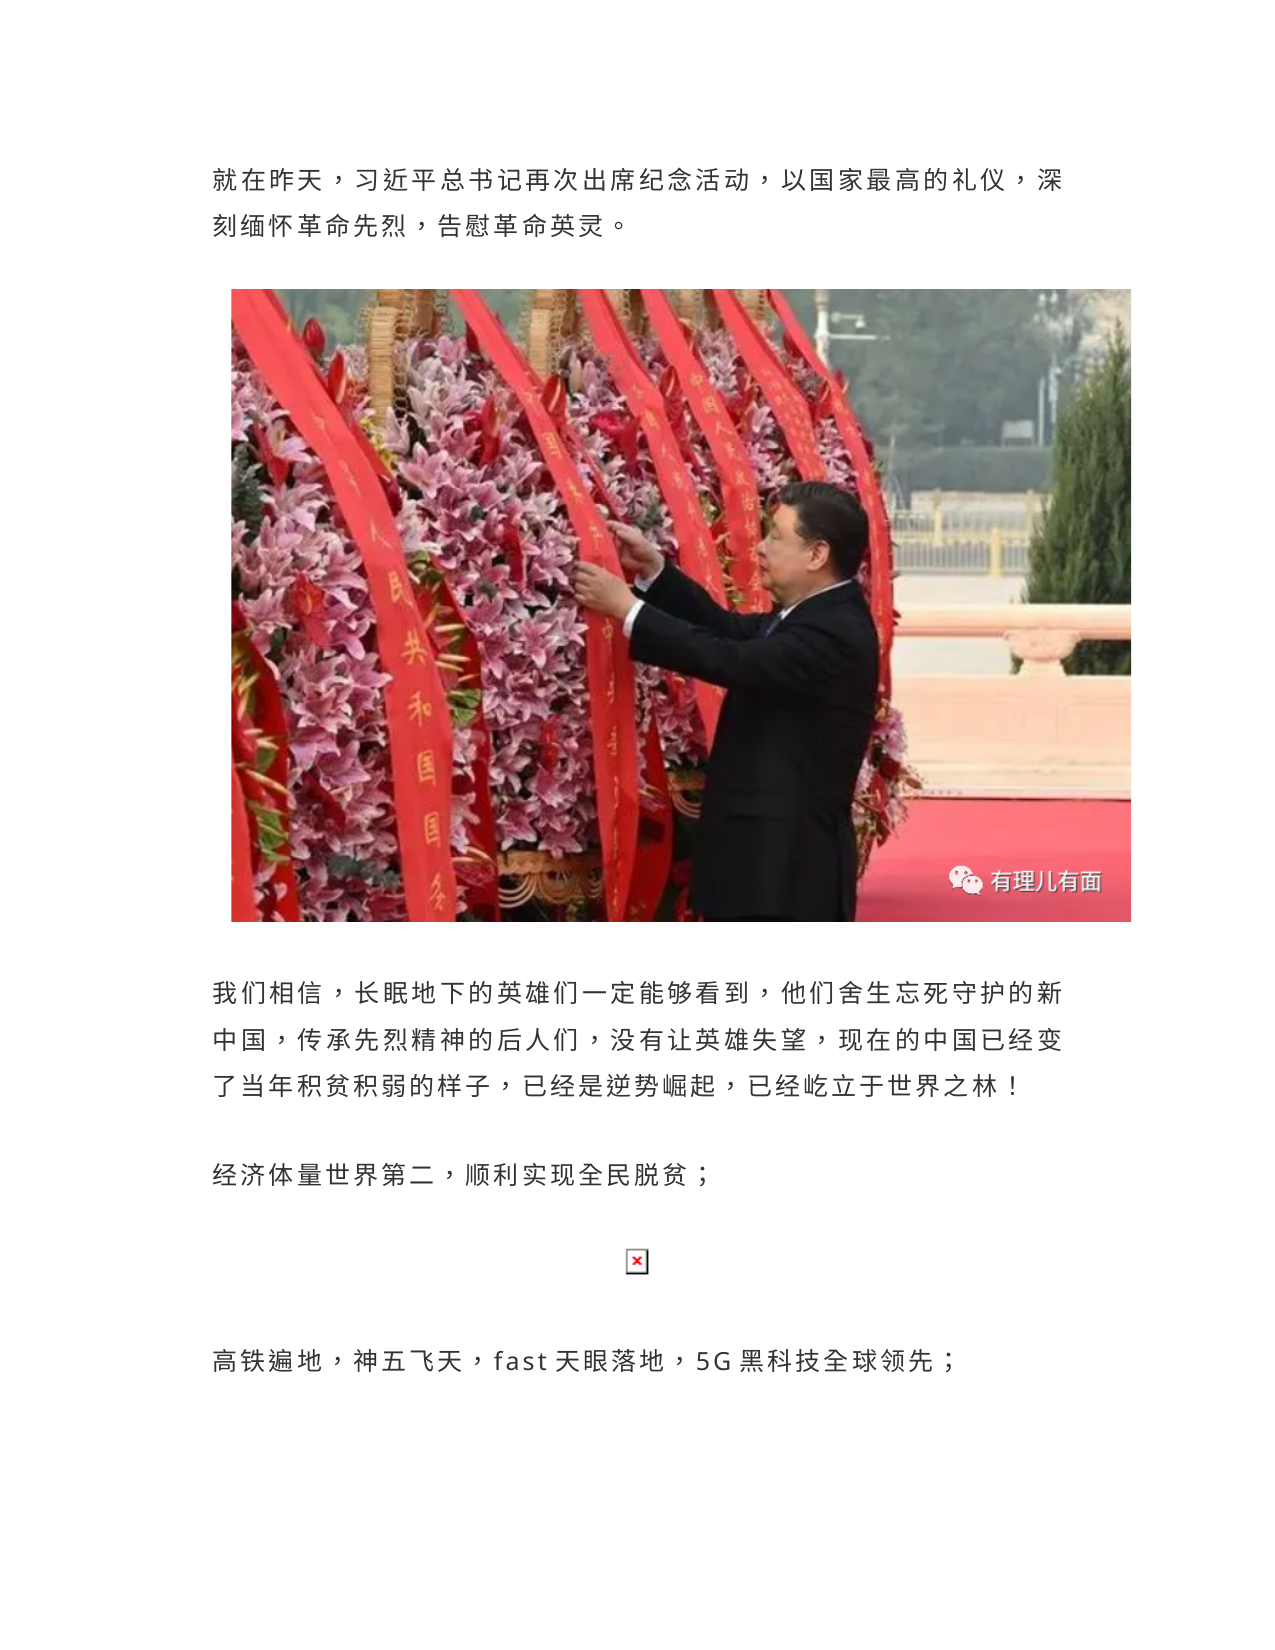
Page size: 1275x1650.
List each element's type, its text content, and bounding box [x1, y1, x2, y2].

picture [231, 289, 1132, 922]
picture [612, 1238, 663, 1289]
text 高铁遍地，神五飞天，fast天眼落地，5G黑科技全球领先； [212, 1331, 1062, 1377]
text 我们相信，长眠地下的英雄们一定能够看到，他们舍生忘死守护的新中国，传承先烈精神的后人们，没有让英雄失望，现在的中国已经变了当年积贫积弱的样子，已经是逆势崛起，已经屹立于世界之林！ [212, 964, 1062, 1103]
text 经济体量世界第二，顺利实现全民脱贫； [212, 1146, 1062, 1192]
text 就在昨天，习近平总书记再次出席纪念活动，以国家最高的礼仪，深刻缅怀革命先烈，告慰革命英灵。 [212, 150, 1062, 243]
